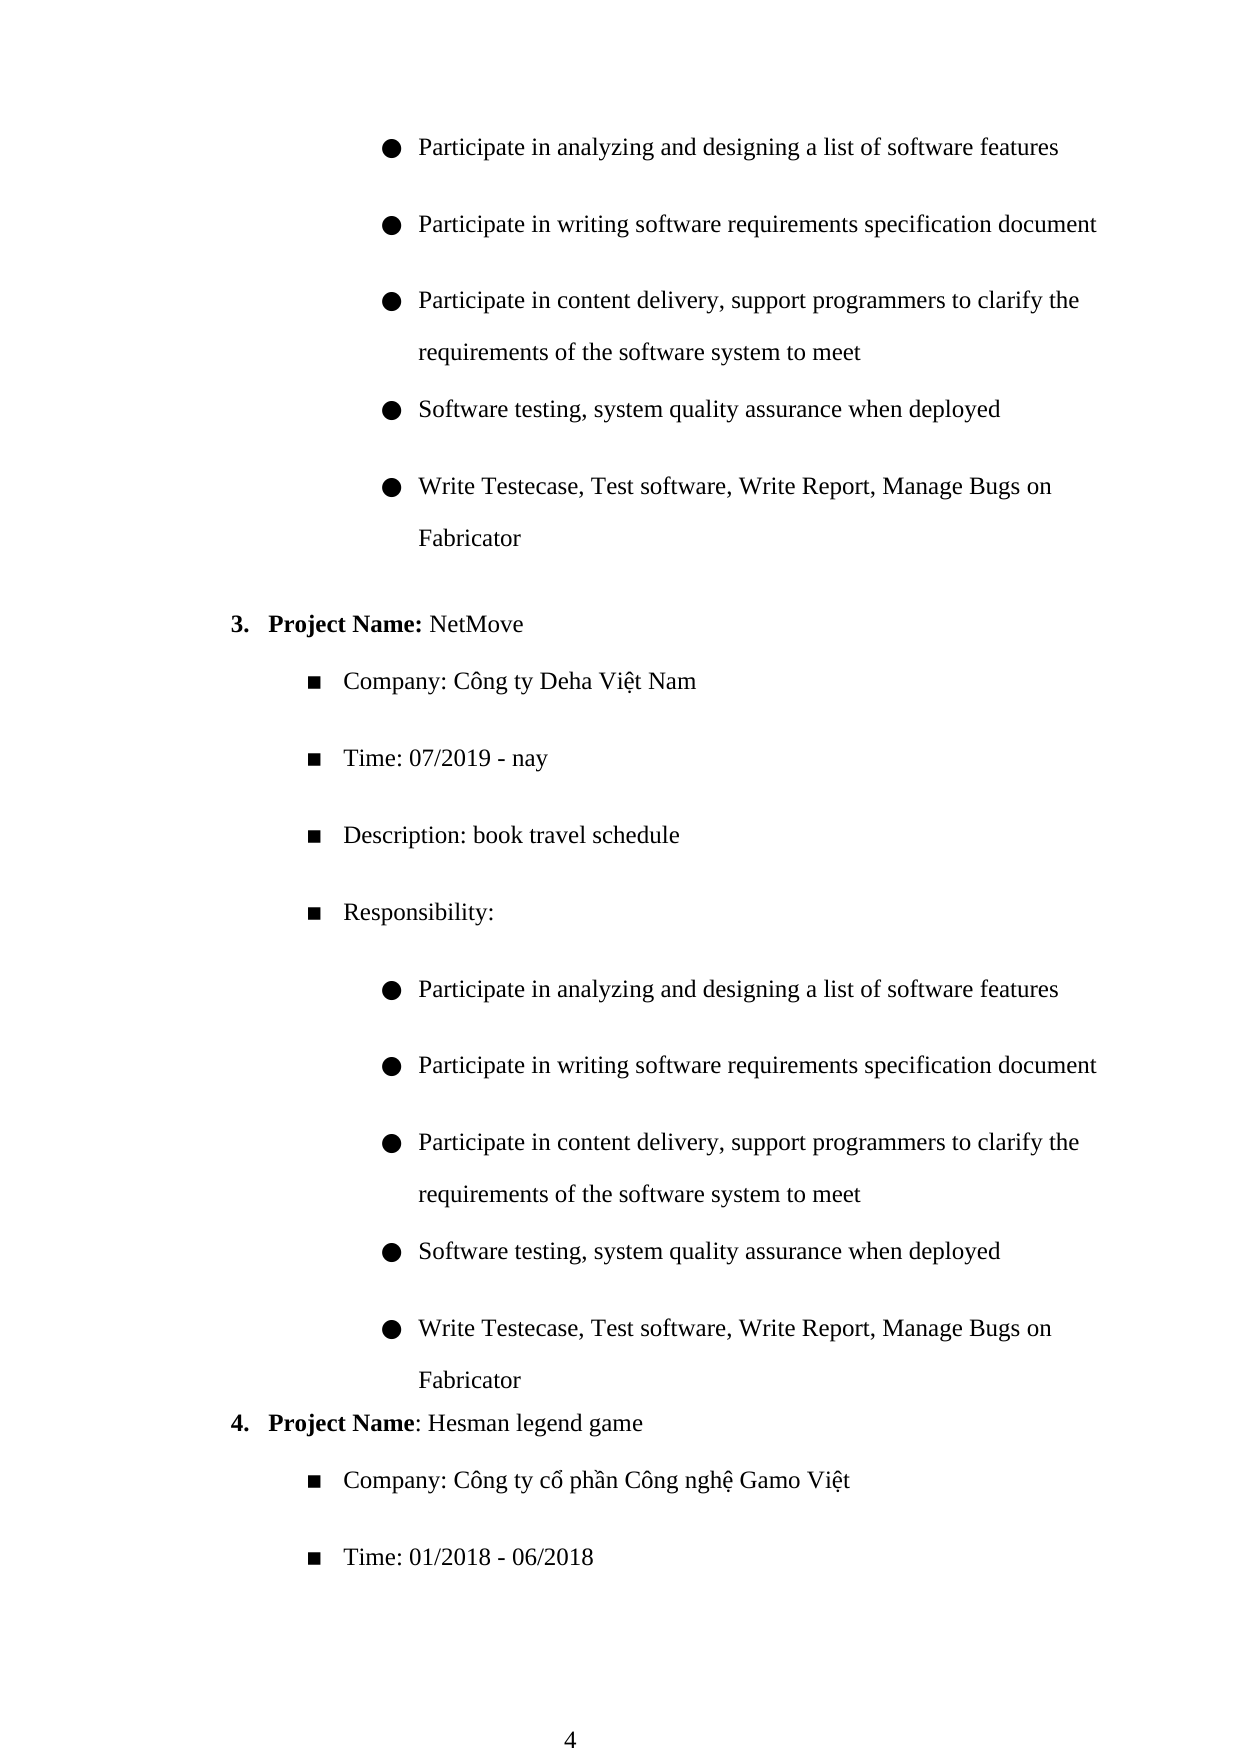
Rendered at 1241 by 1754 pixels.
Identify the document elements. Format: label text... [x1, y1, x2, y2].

list Participate in content delivery, support programmers to clarify the requirements of the software system to meet [381, 272, 1125, 366]
list Software testing, system quality assurance when deployed [381, 381, 1125, 432]
list Description: book travel schedule [306, 806, 1125, 857]
list Write Testecase, Test software, Write Report, Manage Bugs on Fabricator [381, 1299, 1125, 1394]
list Write Testecase, Test software, Write Report, Manage Bugs on Fabricator [381, 457, 1125, 552]
list Project Name: Hesman legend game [231, 1408, 1125, 1437]
list Company: Công ty Deha Việt Nam [306, 652, 1125, 704]
list Responsibility: [306, 883, 1125, 934]
list Time: 01/2018 - 06/2018 [306, 1528, 1125, 1579]
list Participate in writing software requirements specification document [381, 1037, 1125, 1088]
list Participate in analyzing and designing a list of software features [381, 960, 1125, 1011]
list Project Name: NetMove [231, 609, 1125, 638]
list Participate in writing software requirements specification document [381, 195, 1125, 246]
list Participate in content delivery, support programmers to clarify the requirements of the software system to meet [381, 1114, 1125, 1208]
list Software testing, system quality assurance when deployed [381, 1222, 1125, 1274]
list Company: Công ty cổ phần Công nghệ Gamo Việt [306, 1451, 1125, 1502]
list Time: 07/2019 - nay [306, 729, 1125, 781]
list Participate in analyzing and designing a list of software features [381, 118, 1125, 169]
